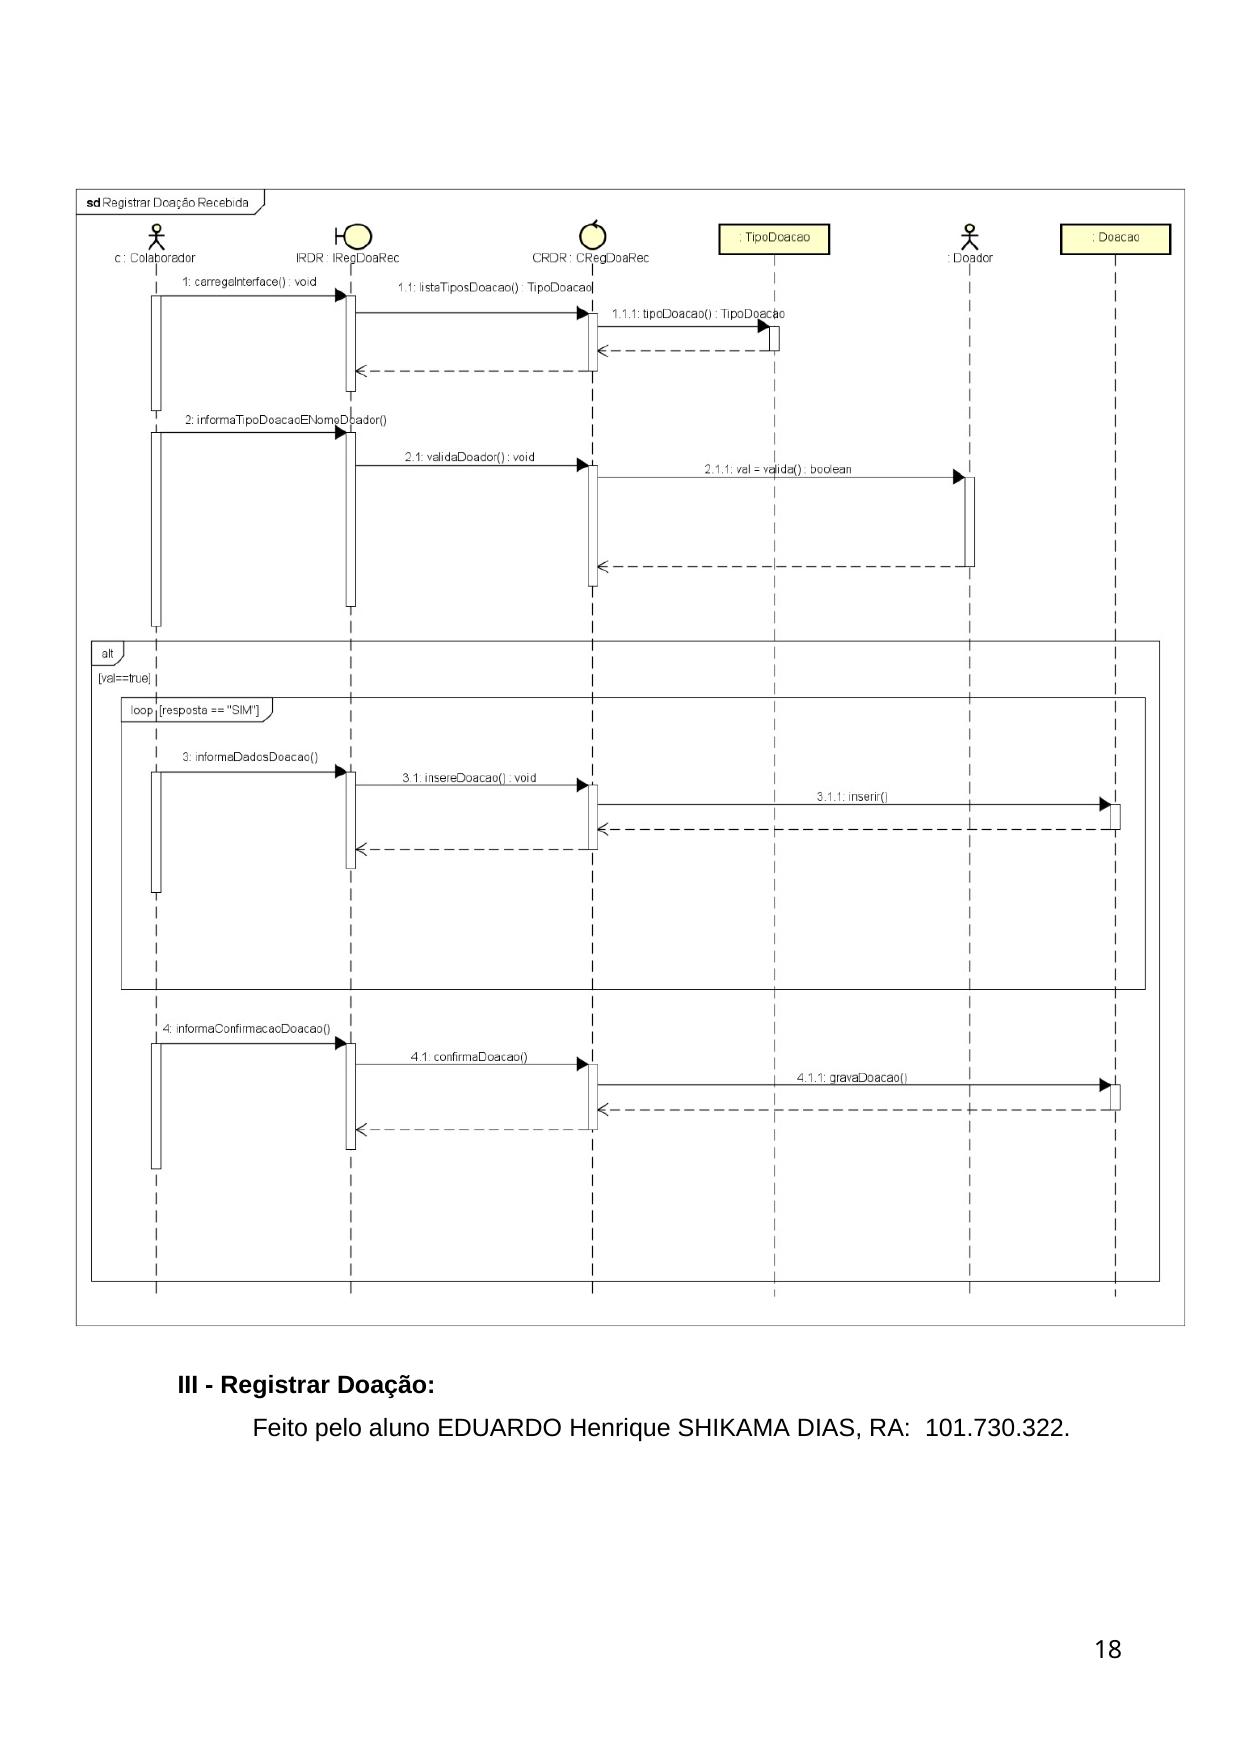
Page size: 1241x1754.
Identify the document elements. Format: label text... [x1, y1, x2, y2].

picture [67, 179, 1194, 1335]
text Feito pelo aluno EDUARDO Henrique SHIKAMA DIAS, RA: 101.730.322. [177, 1413, 1122, 1442]
text III - Registrar Doação: [177, 1335, 1122, 1399]
